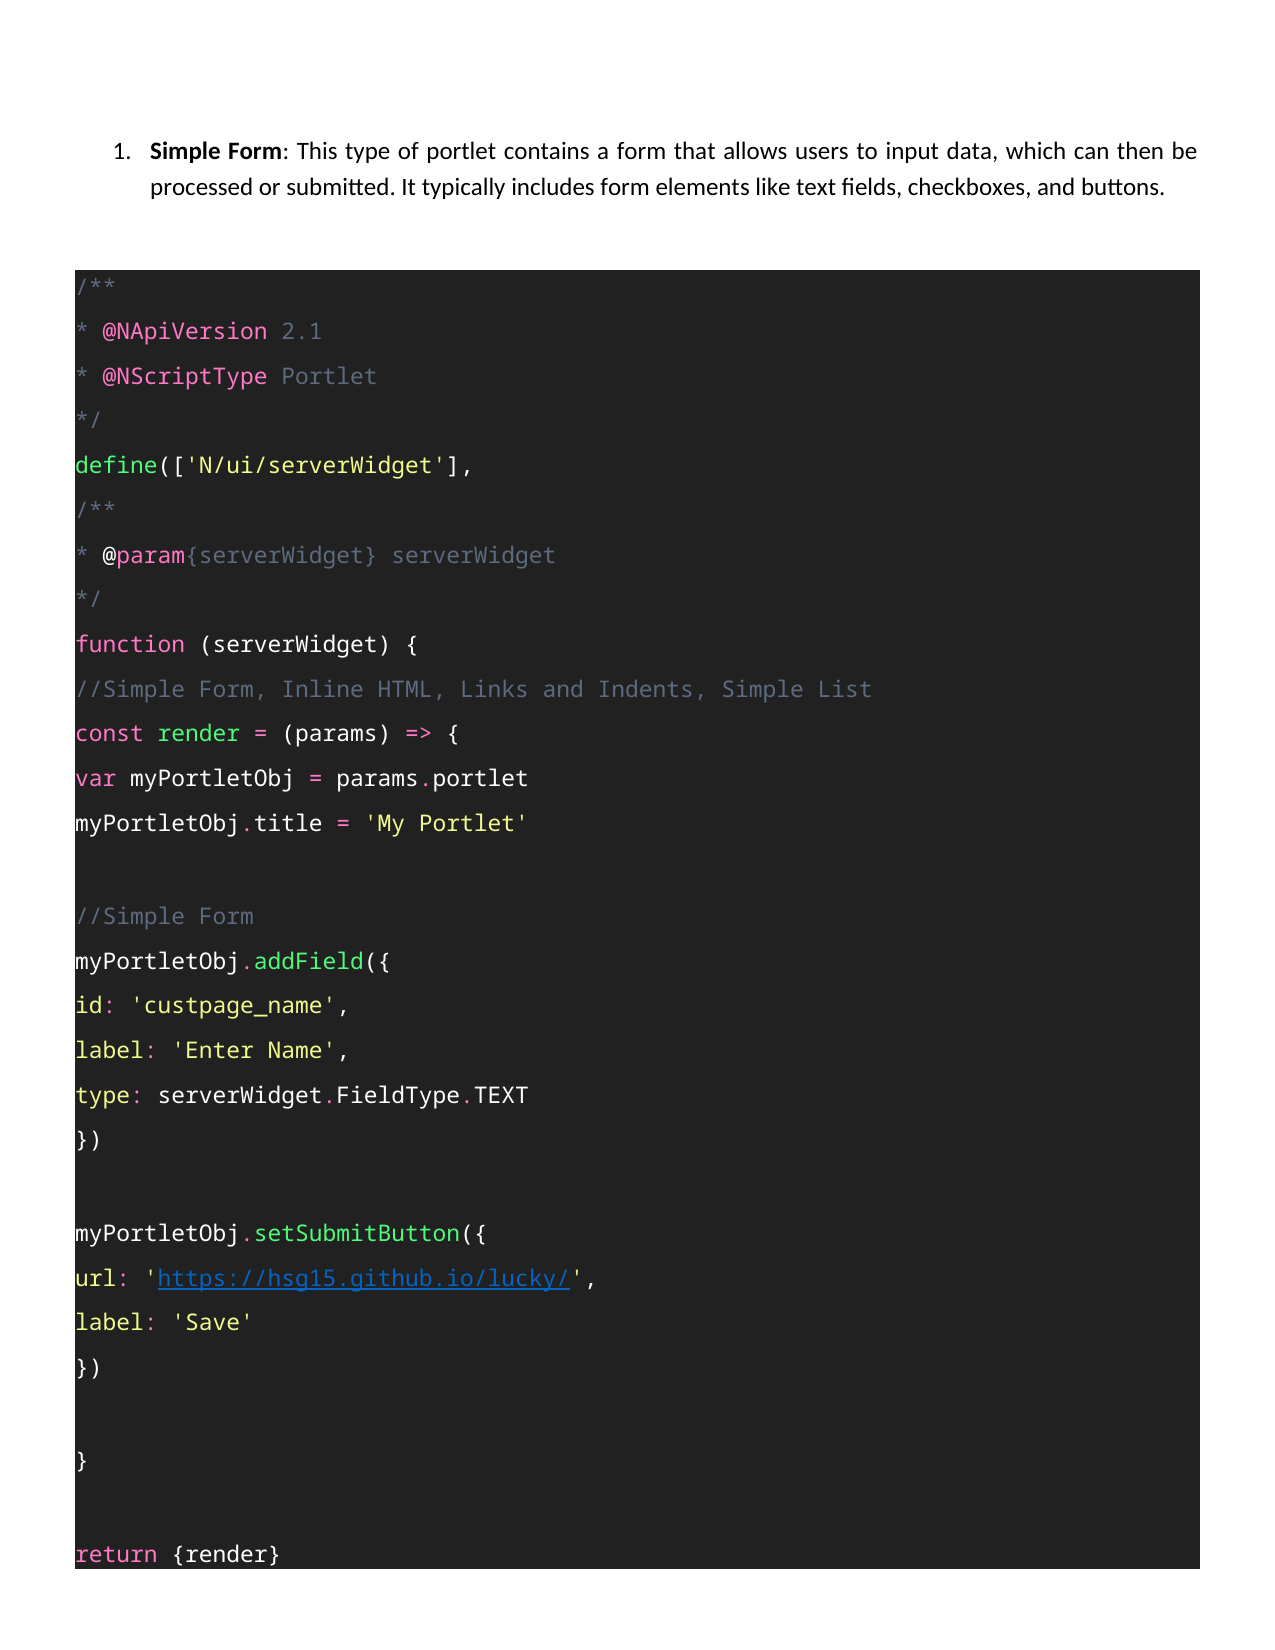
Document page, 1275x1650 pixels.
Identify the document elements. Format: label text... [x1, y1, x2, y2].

text myPortletObj.title = 'My Portlet' [75, 807, 1200, 838]
text */ [75, 583, 1200, 614]
text var myPortletObj = params.portlet [75, 762, 1200, 793]
text label: 'Save' [75, 1306, 1200, 1337]
text /** [75, 494, 1200, 525]
list Simple Form: This type of portlet contains a form that allows users to input data, which can then be processed or submitted. It typically includes form elements like text fields, checkboxes, and buttons. [112, 135, 1200, 201]
text return {render} [75, 1537, 1200, 1569]
text //Simple Form, Inline HTML, Links and Indents, Simple List [75, 673, 1200, 704]
text type: serverWidget.FieldType.TEXT [75, 1079, 1200, 1110]
text * @NScriptType Portlet [75, 360, 1200, 391]
text function (serverWidget) { [75, 628, 1200, 659]
text label: 'Enter Name', [75, 1034, 1200, 1065]
text }) [75, 1123, 1200, 1155]
text define(['N/ui/serverWidget'], [75, 449, 1200, 480]
text url: 'https://hsg15.github.io/lucky/', [75, 1261, 1200, 1293]
text const render = (params) => { [75, 717, 1200, 748]
text */ [75, 404, 1200, 436]
text * @param{serverWidget} serverWidget [75, 538, 1200, 570]
text id: 'custpage_name', [75, 989, 1200, 1021]
text * @NApiVersion 2.1 [75, 315, 1200, 346]
text myPortletObj.setSubmitButton({ [75, 1217, 1200, 1248]
text myPortletObj.addField({ [75, 945, 1200, 976]
text //Simple Form [75, 900, 1200, 931]
text /** [75, 270, 1200, 302]
text } [75, 1444, 1200, 1475]
text }) [75, 1351, 1200, 1382]
